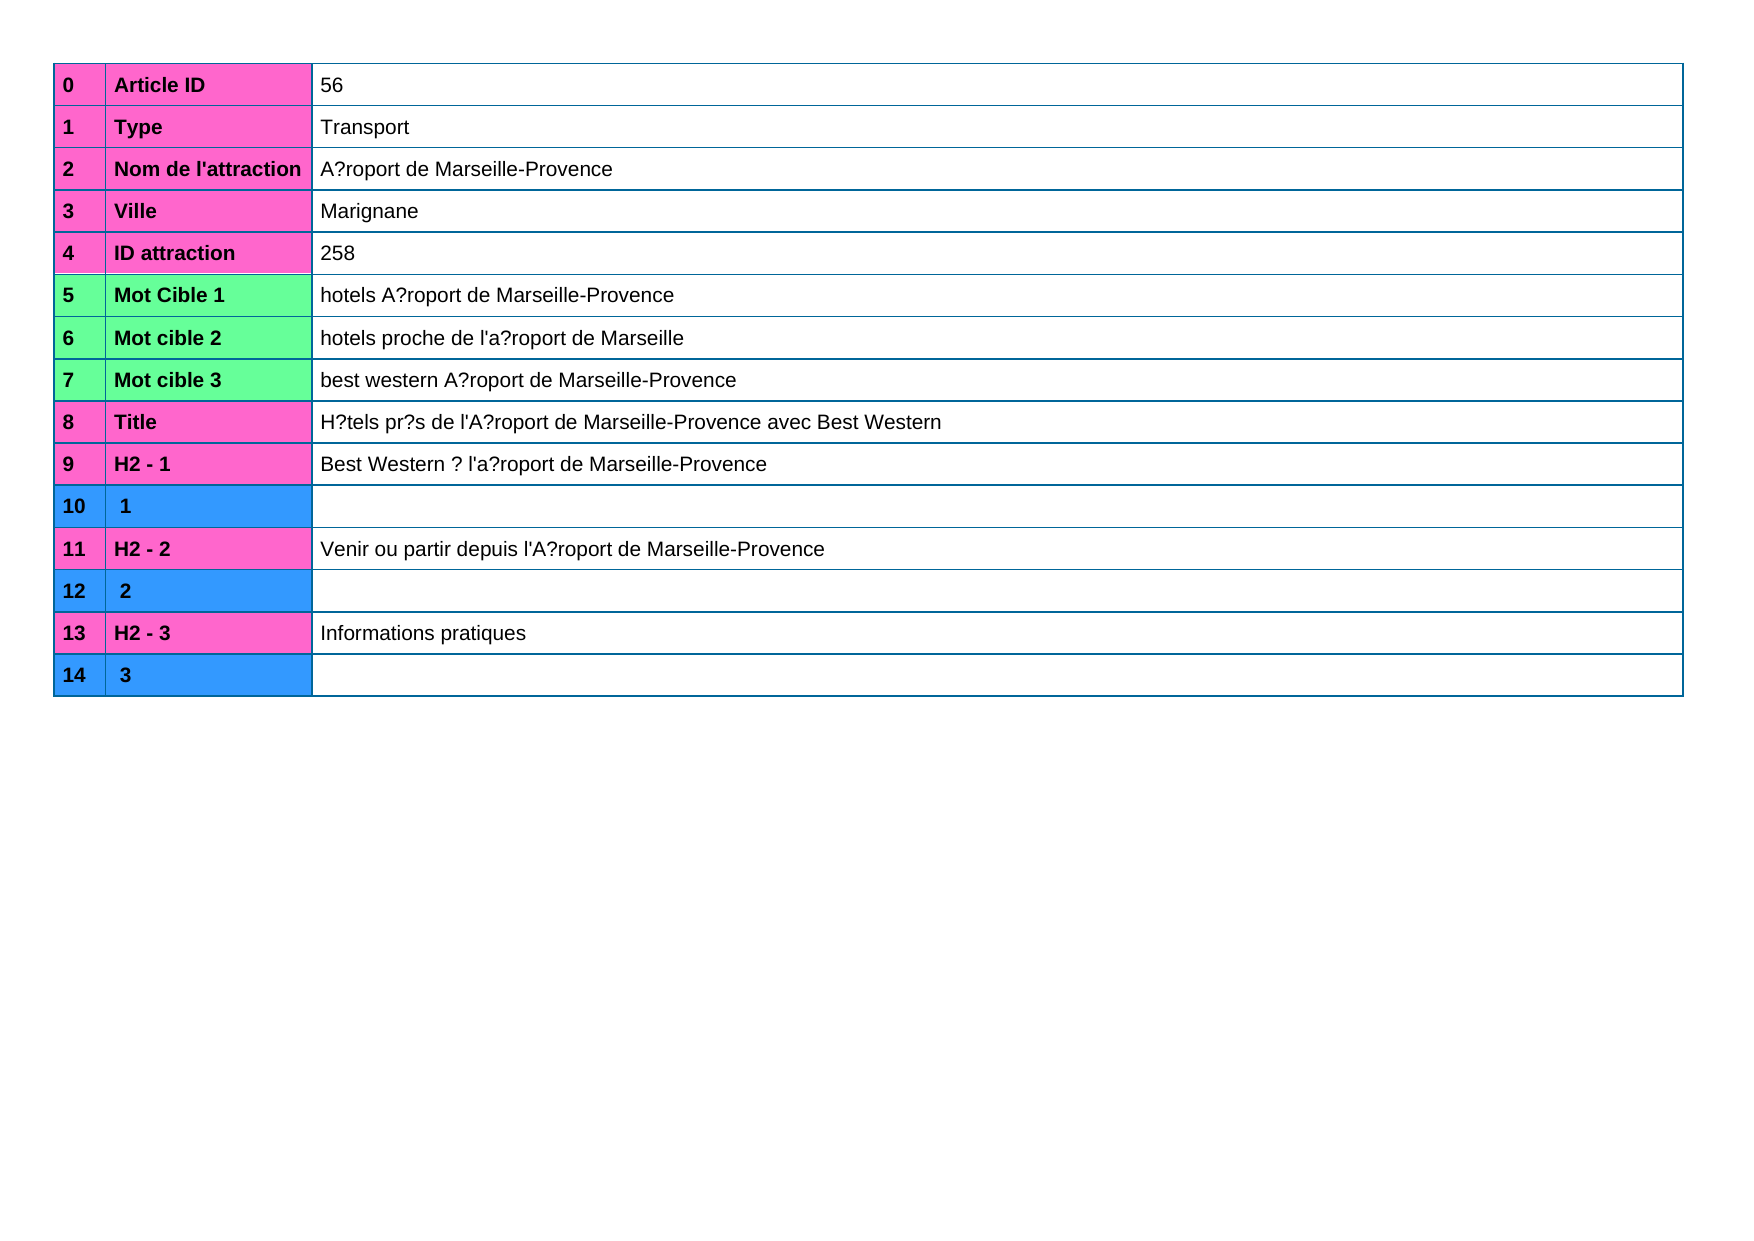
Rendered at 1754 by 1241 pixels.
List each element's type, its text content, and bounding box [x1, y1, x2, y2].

table_cell Mot cible 3 [106, 360, 311, 400]
table_cell 258 [313, 233, 1682, 273]
table_cell 2 [106, 570, 311, 611]
table_cell 8 [55, 402, 105, 442]
table_cell Marignane [313, 191, 1682, 231]
table_cell best western A?roport de Marseille-Provence [313, 360, 1682, 400]
table_cell Mot Cible 1 [106, 275, 311, 316]
table_cell 13 [55, 613, 105, 653]
table_cell 3 [106, 655, 311, 695]
table_cell 4 [55, 233, 105, 273]
table_cell H?tels pr?s de l'A?roport de Marseille-Provence avec Best Western [313, 402, 1682, 442]
table_header 56 [313, 64, 1682, 105]
table_cell Type [106, 106, 311, 147]
table_cell 5 [55, 275, 105, 316]
table_cell Transport [313, 106, 1682, 147]
table_cell 14 [55, 655, 105, 695]
table_cell Mot cible 2 [106, 317, 311, 358]
table_header Article ID [106, 64, 311, 105]
table_cell ID attraction [106, 233, 311, 273]
table_cell [313, 655, 1682, 695]
table_cell Venir ou partir depuis l'A?roport de Marseille-Provence [313, 528, 1682, 569]
table_cell Best Western ? l'a?roport de Marseille-Provence [313, 444, 1682, 484]
table_cell [313, 486, 1682, 527]
table_cell 3 [55, 191, 105, 231]
table_cell A?roport de Marseille-Provence [313, 148, 1682, 189]
table_cell Informations pratiques [313, 613, 1682, 653]
table_cell Title [106, 402, 311, 442]
table_cell 1 [106, 486, 311, 527]
table_cell hotels A?roport de Marseille-Provence [313, 275, 1682, 316]
table_cell Nom de l'attraction [106, 148, 311, 189]
table_cell 9 [55, 444, 105, 484]
table_cell 1 [55, 106, 105, 147]
table_cell 6 [55, 317, 105, 358]
table_cell 11 [55, 528, 105, 569]
table_cell 12 [55, 570, 105, 611]
table_cell 7 [55, 360, 105, 400]
table_cell 10 [55, 486, 105, 527]
table_cell H2 - 1 [106, 444, 311, 484]
table_header 0 [55, 64, 105, 105]
table_cell Ville [106, 191, 311, 231]
table_cell H2 - 3 [106, 613, 311, 653]
table_cell hotels proche de l'a?roport de Marseille [313, 317, 1682, 358]
table_cell [313, 570, 1682, 611]
table_cell 2 [55, 148, 105, 189]
table_cell H2 - 2 [106, 528, 311, 569]
